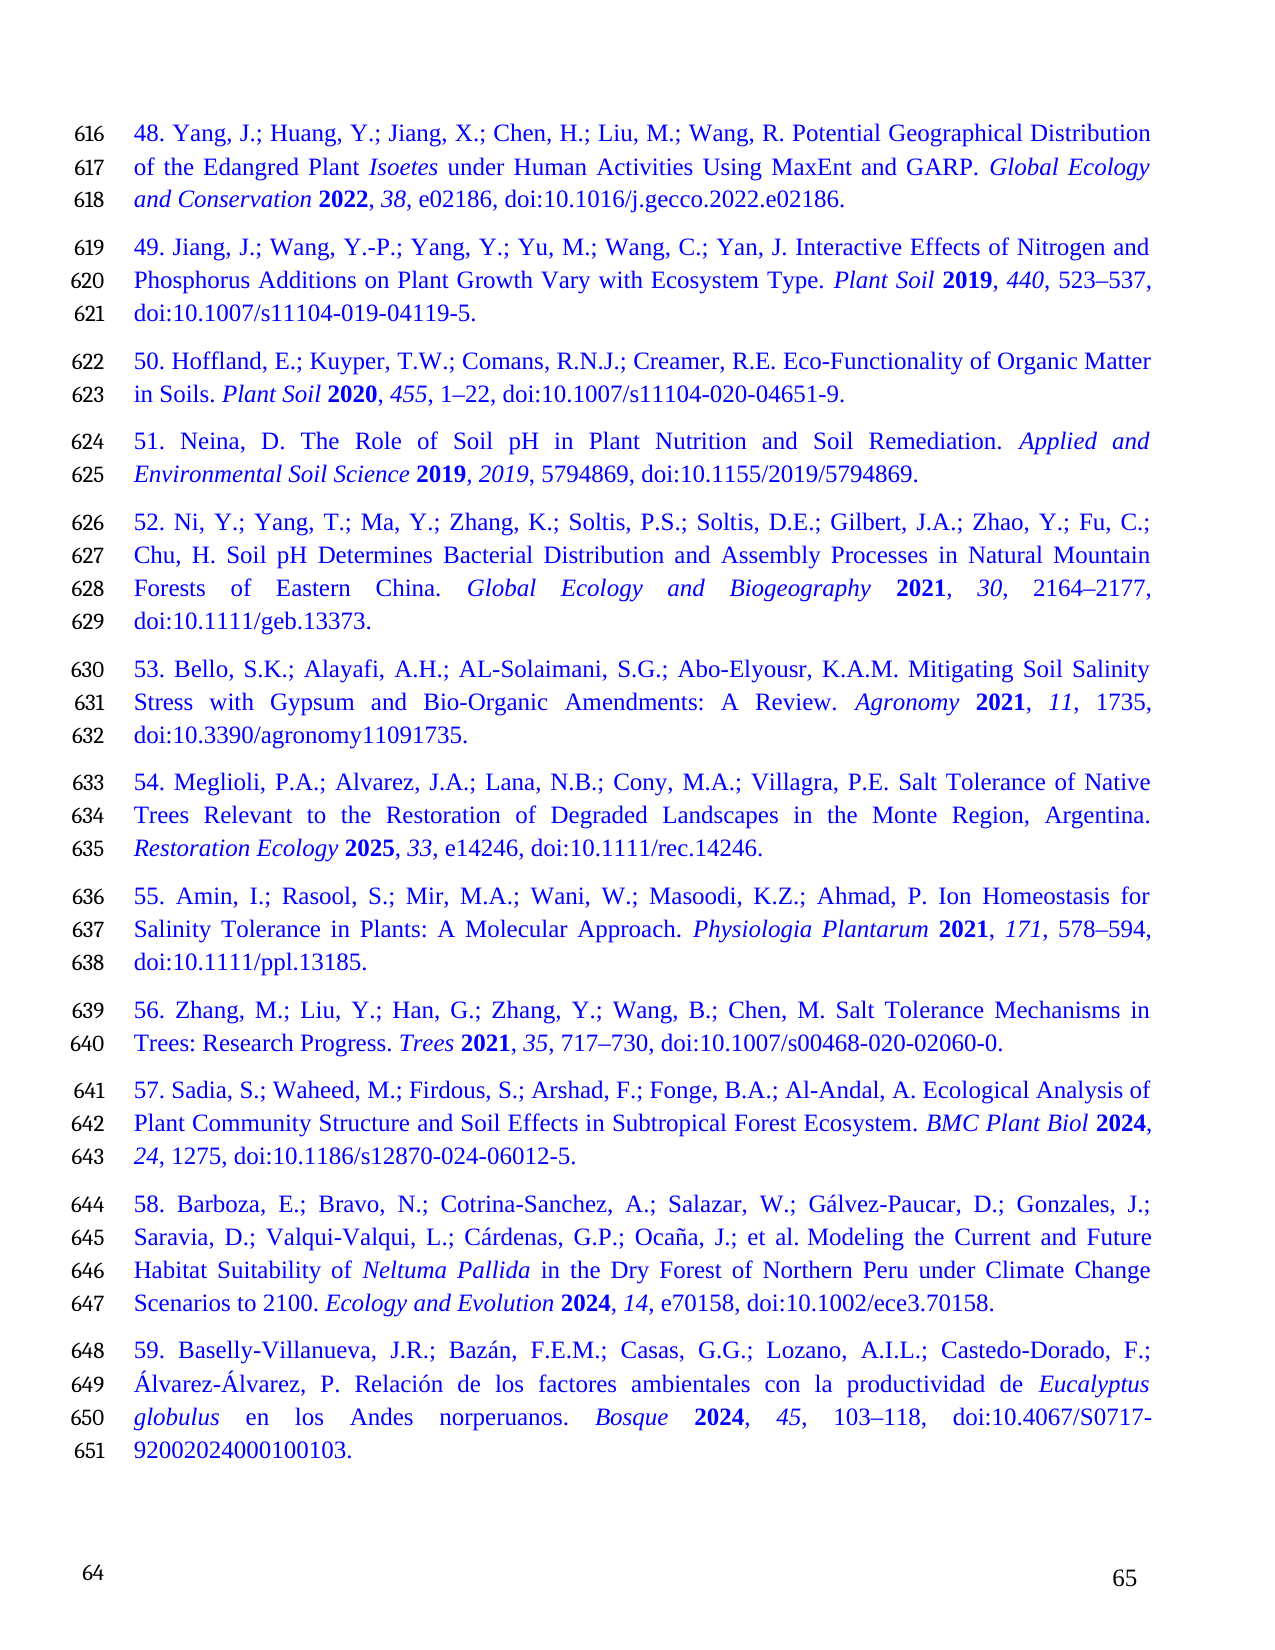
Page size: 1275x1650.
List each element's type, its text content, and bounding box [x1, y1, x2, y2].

text 57. Sadia, S.; Waheed, M.; Firdous, S.; Arshad, F.; Fonge, B.A.; Al-Andal, A. Ecological Analysis of Plant Community Structure and Soil Effects in Subtropical Forest Ecosystem. BMC Plant Biol 2024, 24, 1275, doi:10.1186/s12870-024-06012-5. [133, 1075, 1152, 1170]
text 56. Zhang, M.; Liu, Y.; Han, G.; Zhang, Y.; Wang, B.; Chen, M. Salt Tolerance Mechanisms in Trees: Research Progress. Trees 2021, 35, 717–730, doi:10.1007/s00468-020-02060-0. [133, 995, 1152, 1056]
text 49. Jiang, J.; Wang, Y.-P.; Yang, Y.; Yu, M.; Wang, C.; Yan, J. Interactive Effects of Nitrogen and Phosphorus Additions on Plant Growth Vary with Ecosystem Type. Plant Soil 2019, 440, 523–537, doi:10.1007/s11104-019-04119-5. [133, 232, 1152, 327]
text 53. Bello, S.K.; Alayafi, A.H.; AL-Solaimani, S.G.; Abo-Elyousr, K.A.M. Mitigating Soil Salinity Stress with Gypsum and Bio-Organic Amendments: A Review. Agronomy 2021, 11, 1735, doi:10.3390/agronomy11091735. [133, 654, 1152, 748]
text 55. Amin, I.; Rasool, S.; Mir, M.A.; Wani, W.; Masoodi, K.Z.; Ahmad, P. Ion Homeostasis for Salinity Tolerance in Plants: A Molecular Approach. Physiologia Plantarum 2021, 171, 578–594, doi:10.1111/ppl.13185. [133, 881, 1152, 976]
text 59. Baselly-Villanueva, J.R.; Bazán, F.E.M.; Casas, G.G.; Lozano, A.I.L.; Castedo-Dorado, F.; Álvarez-Álvarez, P. Relación de los factores ambientales con la productividad de Eucalyptus globulus en los Andes norperuanos. Bosque 2024, 45, 103–118, doi:10.4067/S0717-92002024000100103. [133, 1336, 1152, 1463]
text 58. Barboza, E.; Bravo, N.; Cotrina-Sanchez, A.; Salazar, W.; Gálvez-Paucar, D.; Gonzales, J.; Saravia, D.; Valqui-Valqui, L.; Cárdenas, G.P.; Ocaña, J.; et al. Modeling the Current and Future Habitat Suitability of Neltuma Pallida in the Dry Forest of Northern Peru under Climate Change Scenarios to 2100. Ecology and Evolution 2024, 14, e70158, doi:10.1002/ece3.70158. [133, 1189, 1152, 1317]
text 50. Hoffland, E.; Kuyper, T.W.; Comans, R.N.J.; Creamer, R.E. Eco-Functionality of Organic Matter in Soils. Plant Soil 2020, 455, 1–22, doi:10.1007/s11104-020-04651-9. [133, 346, 1152, 408]
text 51. Neina, D. The Role of Soil pH in Plant Nutrition and Soil Remediation. Applied and Environmental Soil Science 2019, 2019, 5794869, doi:10.1155/2019/5794869. [133, 426, 1152, 488]
text 48. Yang, J.; Huang, Y.; Jiang, X.; Chen, H.; Liu, M.; Wang, R. Potential Geographical Distribution of the Edangred Plant Isoetes under Human Activities Using MaxEnt and GARP. Global Ecology and Conservation 2022, 38, e02186, doi:10.1016/j.gecco.2022.e02186. [133, 118, 1152, 213]
text 52. Ni, Y.; Yang, T.; Ma, Y.; Zhang, K.; Soltis, P.S.; Soltis, D.E.; Gilbert, J.A.; Zhao, Y.; Fu, C.; Chu, H. Soil pH Determines Bacterial Distribution and Assembly Processes in Natural Mountain Forests of Eastern China. Global Ecology and Biogeography 2021, 30, 2164–2177, doi:10.1111/geb.13373. [133, 507, 1152, 635]
text 54. Meglioli, P.A.; Alvarez, J.A.; Lana, N.B.; Cony, M.A.; Villagra, P.E. Salt Tolerance of Native Trees Relevant to the Restoration of Degraded Landscapes in the Monte Region, Argentina. Restoration Ecology 2025, 33, e14246, doi:10.1111/rec.14246. [133, 767, 1152, 862]
